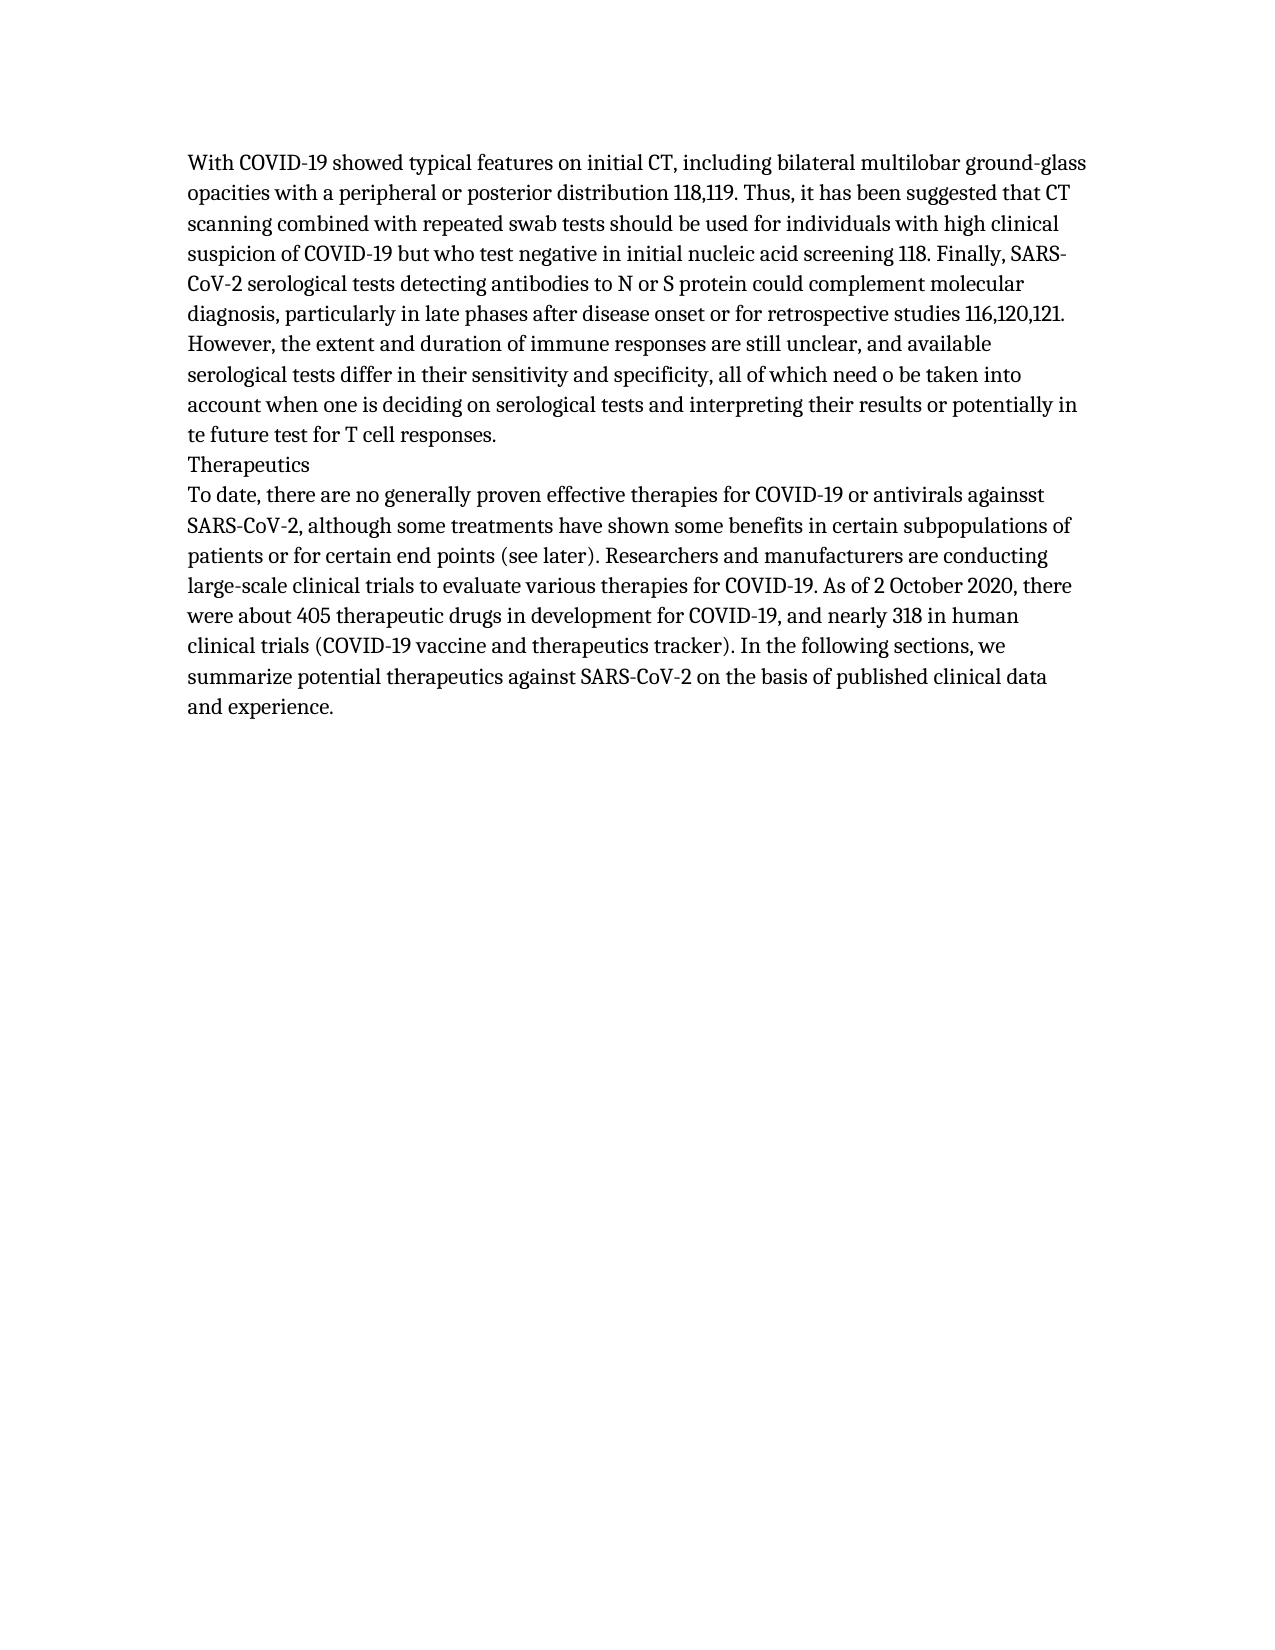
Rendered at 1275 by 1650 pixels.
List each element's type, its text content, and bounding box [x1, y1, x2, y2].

text With COVID-19 showed typical features on initial CT, including bilateral multilobar ground-glass opacities with a peripheral or posterior distribution 118,119. Thus, it has been suggested that CT scanning combined with repeated swab tests should be used for individuals with high clinical suspicion of COVID-19 but who test negative in initial nucleic acid screening 118. Finally, SARS-CoV-2 serological tests detecting antibodies to N or S protein could complement molecular diagnosis, particularly in late phases after disease onset or for retrospective studies 116,120,121. However, the extent and duration of immune responses are still unclear, and available serological tests differ in their sensitivity and specificity, all of which need o be taken into account when one is deciding on serological tests and interpreting their results or potentially in te future test for T cell responses. Therapeutics To date, there are no generally proven effective therapies for COVID-19 or antivirals againsst SARS-CoV-2, although some treatments have shown some benefits in certain subpopulations of patients or for certain end points (see later). Researchers and manufacturers are conducting large-scale clinical trials to evaluate various therapies for COVID-19. As of 2 October 2020, there were about 405 therapeutic drugs in development for COVID-19, and nearly 318 in human clinical trials (COVID-19 vaccine and therapeutics tracker). In the following sections, we summarize potential therapeutics against SARS-CoV-2 on the basis of published clinical data and experience. [187, 150, 1087, 750]
